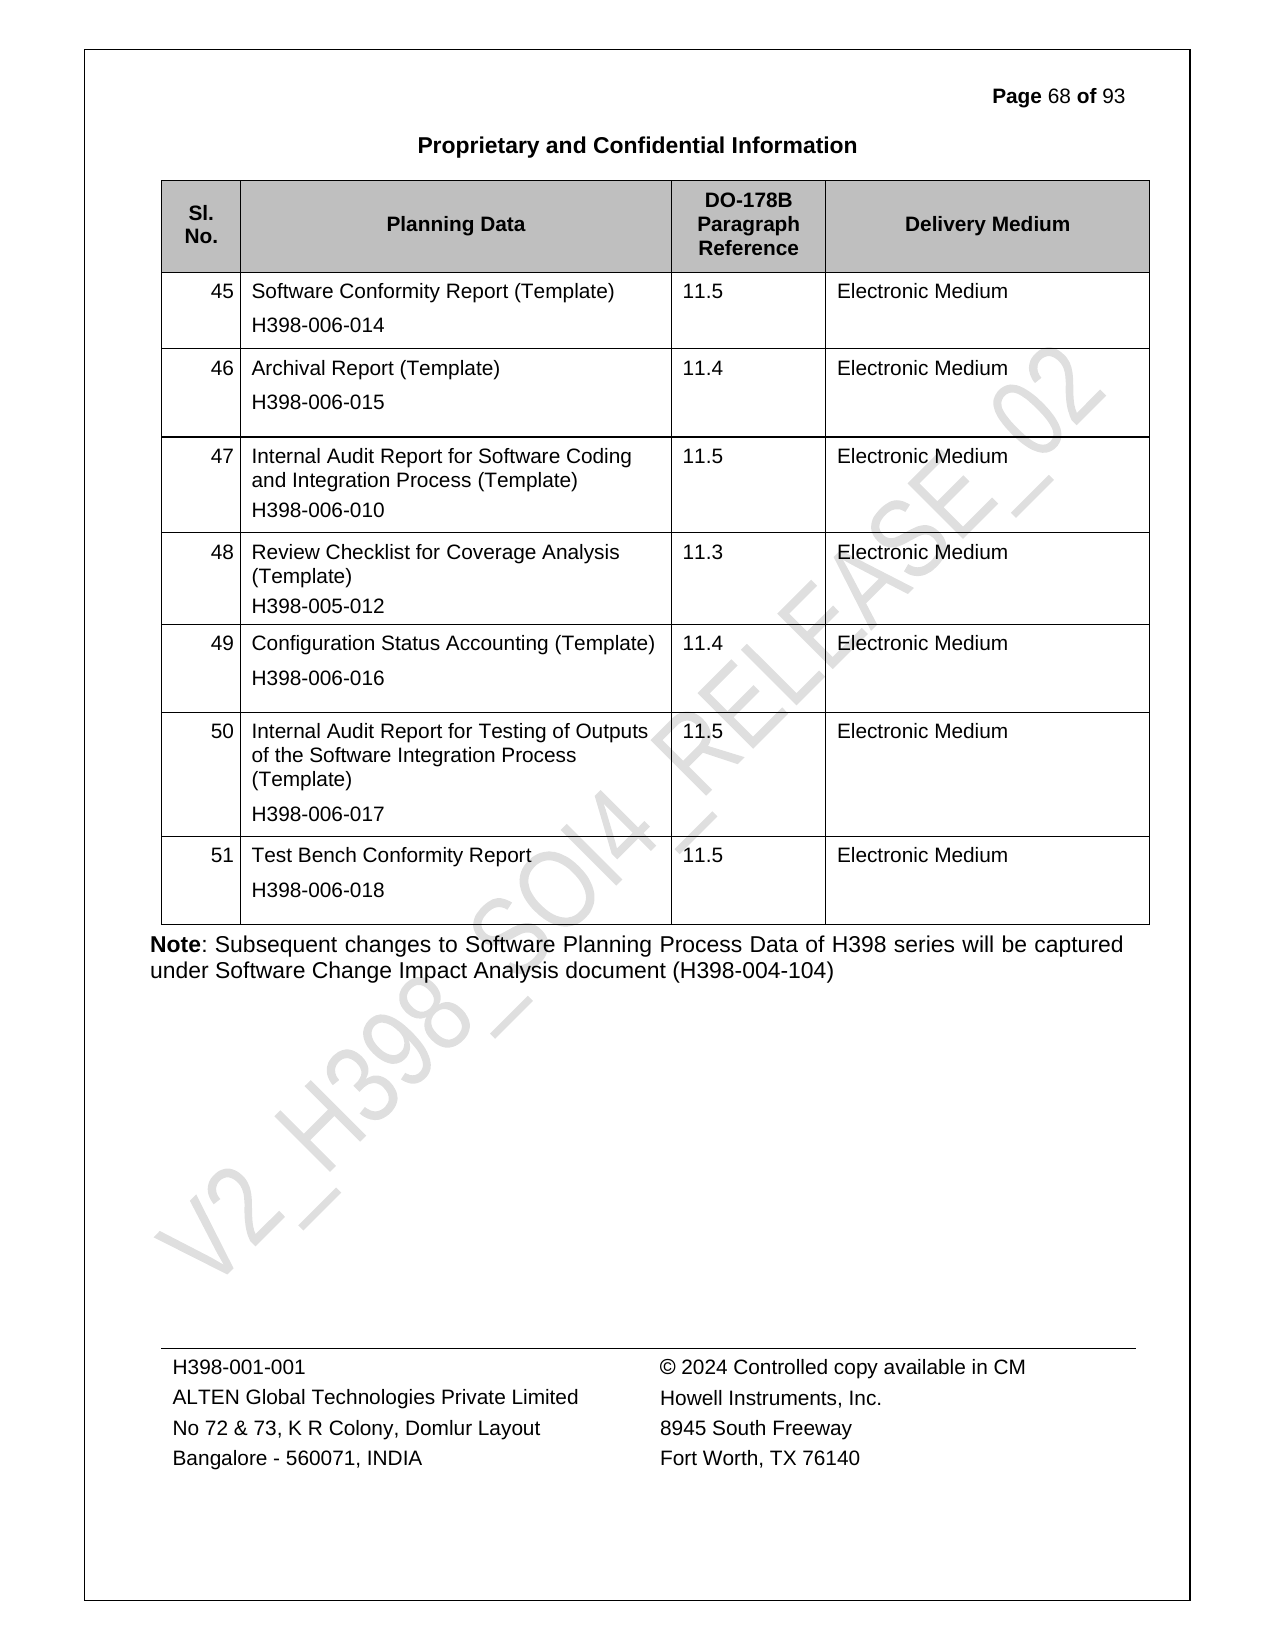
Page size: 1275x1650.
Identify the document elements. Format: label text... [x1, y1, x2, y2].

table_cell Internal Audit Report for Testing of Outputs of the Software Integration Process (Template) H398-006-017 [241, 713, 671, 836]
table_cell 11.4 [672, 349, 825, 436]
table_cell [162, 438, 240, 532]
table_header Sl. No. [162, 181, 240, 272]
table_cell Electronic Medium [826, 349, 1149, 436]
table_cell Electronic Medium [826, 837, 1149, 924]
table_cell 11.5 [672, 438, 825, 532]
table_header Delivery Medium [826, 181, 1149, 272]
table_cell Internal Audit Report for Software Coding and Integration Process (Template) H398-006-010 [241, 438, 671, 532]
table_cell [162, 837, 240, 924]
table_cell 11.5 [672, 713, 825, 836]
table_cell [162, 625, 240, 712]
table_cell 11.5 [672, 837, 825, 924]
table_cell [162, 713, 240, 836]
text Note: Subsequent changes to Software Planning Process Data of H398 series will be captured under Software Change Impact Analysis document (H398-004-104) [150, 931, 1125, 984]
table_cell Electronic Medium [826, 713, 1149, 836]
table_cell Electronic Medium [826, 533, 1149, 624]
table_cell Software Conformity Report (Template) H398-006-014 [241, 273, 671, 348]
table_header DO-178B Paragraph Reference [672, 181, 825, 272]
table_cell Electronic Medium [826, 438, 1149, 532]
table_cell 11.5 [672, 273, 825, 348]
table_cell 11.4 [672, 625, 825, 712]
table_cell [162, 533, 240, 624]
table_cell Electronic Medium [826, 625, 1149, 712]
table_cell Configuration Status Accounting (Template) H398-006-016 [241, 625, 671, 712]
table_header Planning Data [241, 181, 671, 272]
table_cell [162, 273, 240, 348]
table_cell Test Bench Conformity Report H398-006-018 [241, 837, 671, 924]
table_cell [162, 349, 240, 436]
table_cell 11.3 [672, 533, 825, 624]
table_cell Review Checklist for Coverage Analysis (Template) H398-005-012 [241, 533, 671, 624]
table_cell Archival Report (Template) H398-006-015 [241, 349, 671, 436]
table_cell Electronic Medium [826, 273, 1149, 348]
